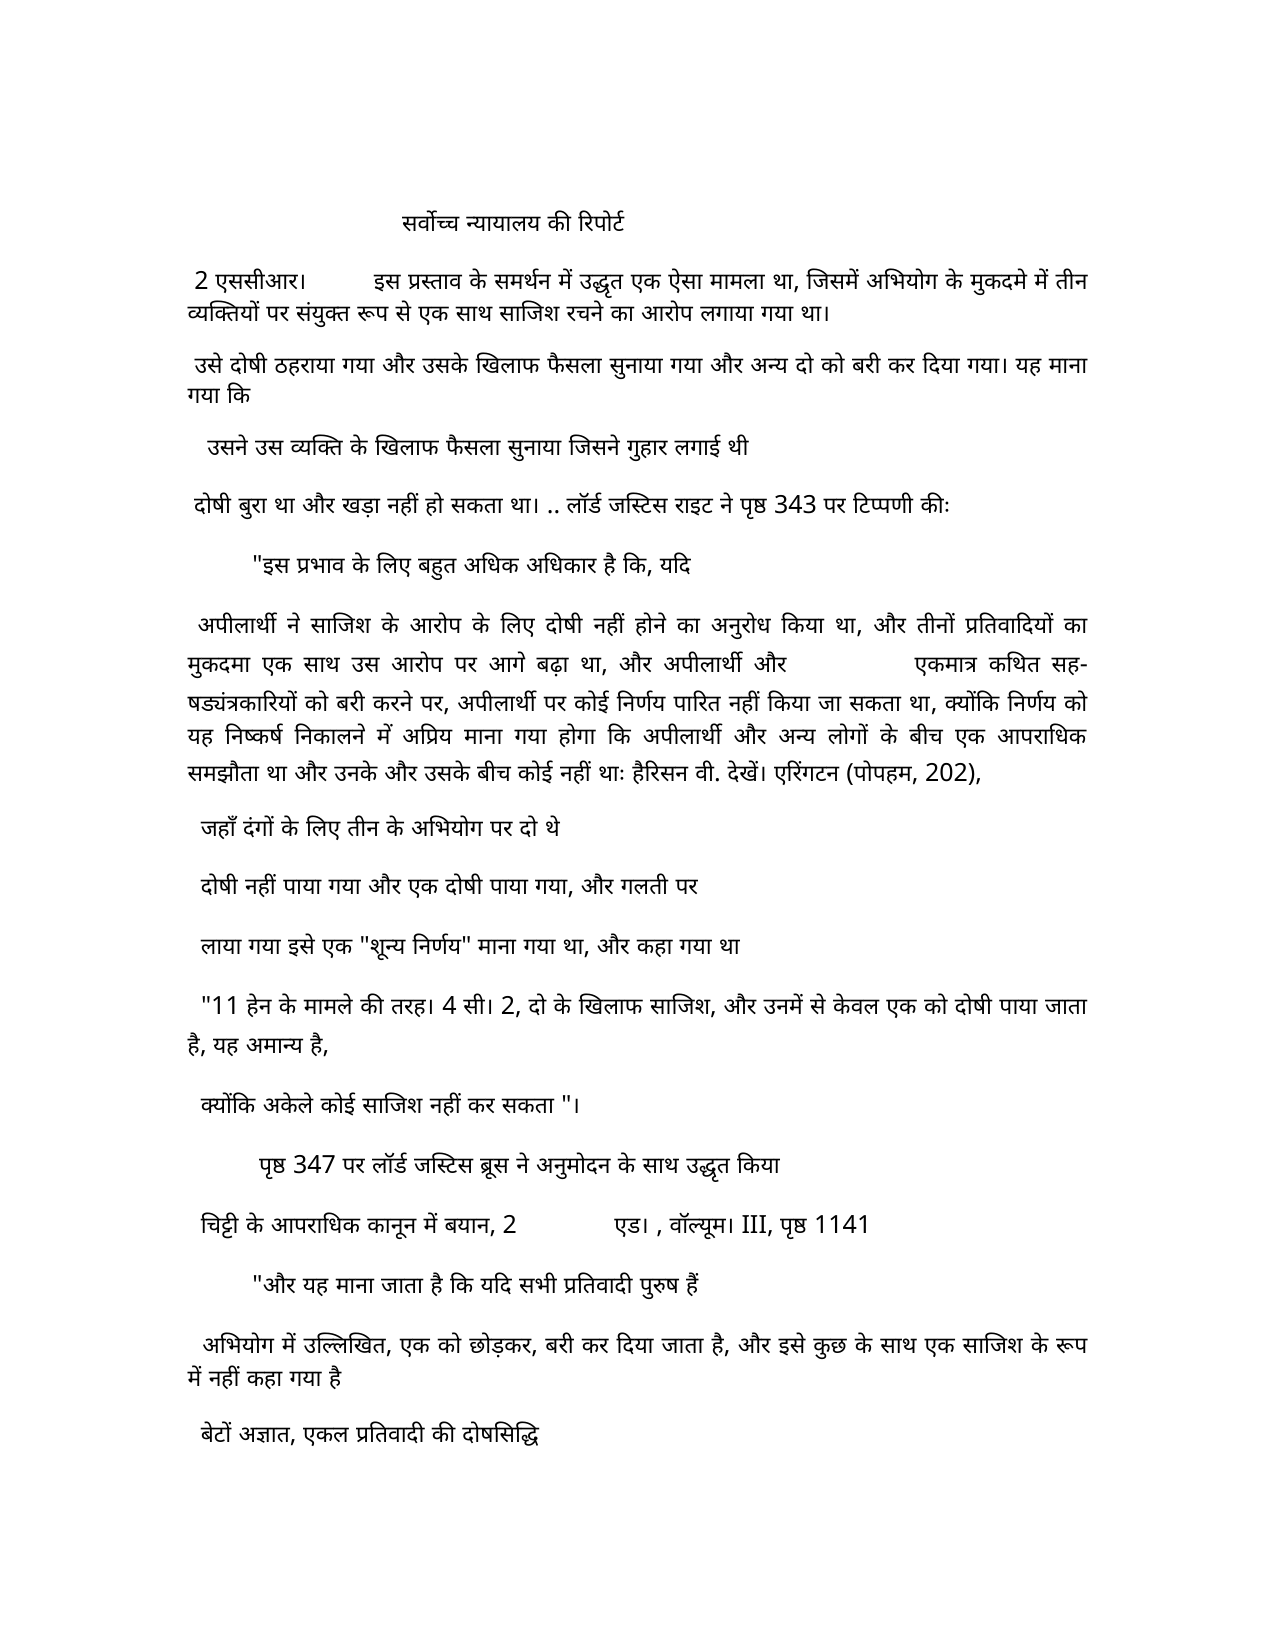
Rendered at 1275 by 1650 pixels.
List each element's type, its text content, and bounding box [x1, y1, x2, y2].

text "और यह माना जाता है कि यदि सभी प्रतिवादी पुरुष हैं [187, 1267, 1087, 1301]
text उसने उस व्यक्ति के खिलाफ फैसला सुनाया जिसने गुहार लगाई थी [187, 434, 1087, 461]
text "11 हेन के मामले की तरह। 4 सी। 2, दो के खिलाफ साजिश, और उनमें से केवल एक को दोषी पाया जाता है, यह अमान्य है, [187, 987, 1087, 1061]
text चिट्टी के आपराधिक कानून में बयान, 2 एड। , वॉल्यूम। III, पृष्ठ 1141 [187, 1207, 1087, 1241]
text जहाँ दंगों के लिए तीन के अभियोग पर दो थे [187, 815, 1087, 842]
text दोषी नहीं पाया गया और एक दोषी पाया गया, और गलती पर [187, 867, 1087, 902]
text अभियोग में उल्लिखित, एक को छोड़कर, बरी कर दिया जाता है, और इसे कुछ के साथ एक साजिश के रूप में नहीं कहा गया है [187, 1327, 1087, 1391]
text दोषी बुरा था और खड़ा नहीं हो सकता था। .. लॉर्ड जस्टिस राइट ने पृष्ठ 343 पर टिप्पणी कीः [187, 487, 1087, 521]
text "इस प्रभाव के लिए बहुत अधिक अधिकार है कि, यदि [187, 547, 1087, 581]
text उसे दोषी ठहराया गया और उसके खिलाफ फैसला सुनाया गया और अन्य दो को बरी कर दिया गया। यह माना गया कि [187, 352, 1087, 409]
text क्योंकि अकेले कोई साजिश नहीं कर सकता "। [187, 1087, 1087, 1121]
text 2 एससीआर। इस प्रस्ताव के समर्थन में उद्धृत एक ऐसा मामला था, जिसमें अभियोग के मुकदमे में तीन व्यक्तियों पर संयुक्त रूप से एक साथ साजिश रचने का आरोप लगाया गया था। [187, 263, 1087, 327]
text अपीलार्थी ने साजिश के आरोप के लिए दोषी नहीं होने का अनुरोध किया था, और तीनों प्रतिवादियों का मुकदमा एक साथ उस आरोप पर आगे बढ़ा था, और अपीलार्थी और एकमात्र कथित सह-षड्यंत्रकारियों को बरी करने पर, अपीलार्थी पर कोई निर्णय पारित नहीं किया जा सकता था, क्योंकि निर्णय को यह निष्कर्ष निकालने में अप्रिय माना गया होगा कि अपीलार्थी और अन्य लोगों के बीच एक आपराधिक समझौता था और उनके और उसके बीच कोई नहीं थाः हैरिसन वी. देखें। एरिंगटन (पोपहम, 202), [187, 607, 1087, 789]
text लाया गया इसे एक "शून्य निर्णय" माना गया था, और कहा गया था [187, 927, 1087, 962]
text पृष्ठ 347 पर लॉर्ड जस्टिस ब्रूस ने अनुमोदन के साथ उद्धृत किया [187, 1147, 1087, 1181]
text सर्वोच्च न्यायालय की रिपोर्ट [187, 210, 1087, 237]
text बेटों अज्ञात, एकल प्रतिवादी की दोषसिद्धि [187, 1416, 1087, 1450]
